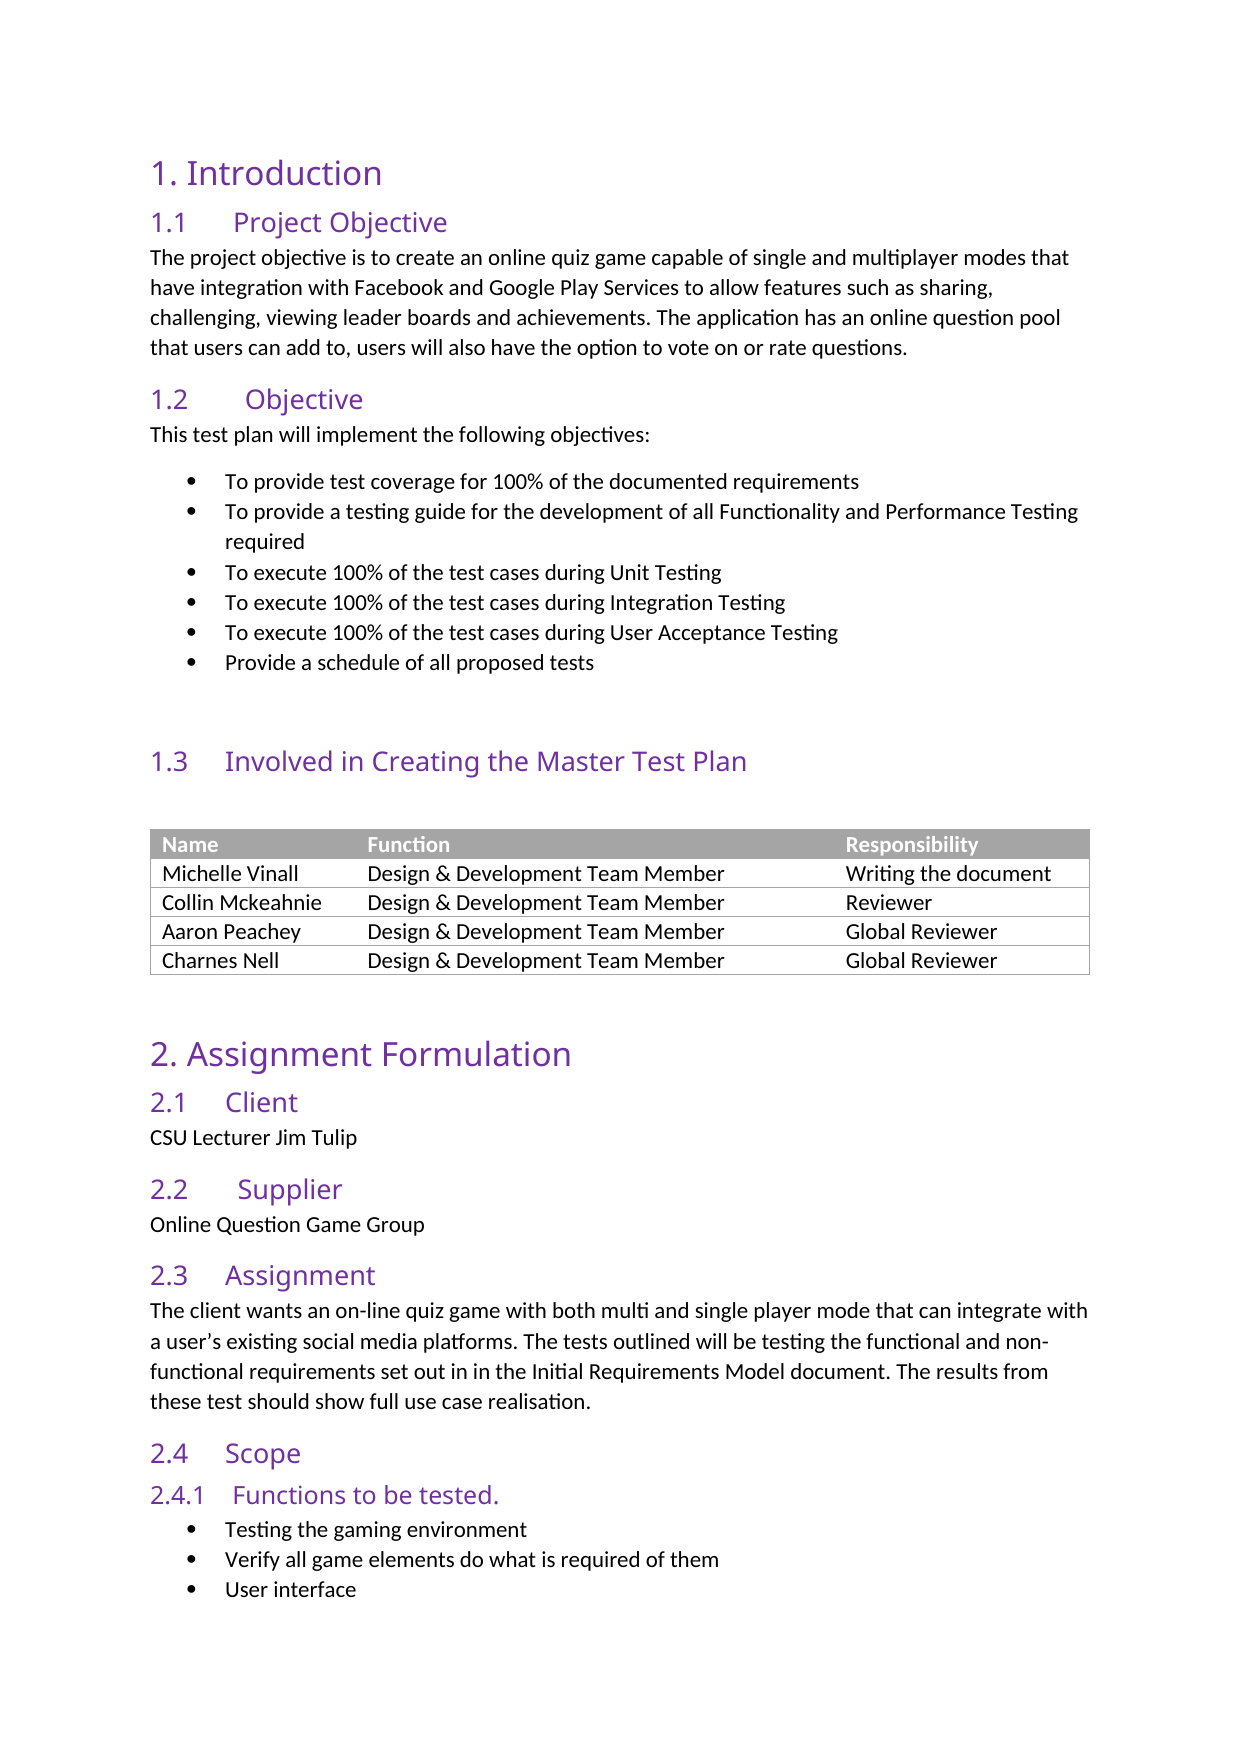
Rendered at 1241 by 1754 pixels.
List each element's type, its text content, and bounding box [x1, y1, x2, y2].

subtitle 1.3 Involved in Creating the Master Test Plan [150, 742, 1090, 779]
subtitle 2.2 Supplier [150, 1170, 1090, 1207]
text Online Question Game Group [150, 1210, 1090, 1238]
subtitle 1.2 Objective [150, 380, 1090, 417]
list User interface [187, 1575, 1090, 1603]
list To execute 100% of the test cases during User Acceptance Testing [187, 618, 1090, 646]
table_cell Writing the document [834, 859, 1089, 887]
table_cell Global Reviewer [834, 917, 1089, 945]
list To execute 100% of the test cases during Unit Testing [187, 558, 1090, 586]
table_cell Design & Development Team Member [356, 946, 834, 974]
table_header Function [356, 830, 834, 858]
table_cell Design & Development Team Member [356, 859, 834, 887]
list To provide a testing guide for the development of all Functionality and Performance Testing required [187, 497, 1090, 556]
table_cell Global Reviewer [834, 946, 1089, 974]
subtitle 1. Introduction [150, 150, 1090, 195]
table_cell Collin Mckeahnie [151, 888, 356, 916]
list Verify all game elements do what is required of them [187, 1545, 1090, 1573]
subtitle 2.3 Assignment [150, 1257, 1090, 1294]
subtitle 2.4 Scope [150, 1434, 1090, 1471]
table_cell Aaron Peachey [151, 917, 356, 945]
table_header Name [151, 830, 356, 858]
text CSU Lecturer Jim Tulip [150, 1123, 1090, 1151]
table_cell Michelle Vinall [151, 859, 356, 887]
table_cell Reviewer [834, 888, 1089, 916]
subtitle 2.1 Client [150, 1083, 1090, 1120]
text The project objective is to create an online quiz game capable of single and multiplayer modes that have integration with Facebook and Google Play Services to allow features such as sharing, challenging, viewing leader boards and achievements. The application has an online question pool that users can add to, users will also have the option to vote on or rate questions. [150, 243, 1090, 362]
list Testing the gaming environment [187, 1515, 1090, 1543]
text The client wants an on-line quiz game with both multi and single player mode that can integrate with a user’s existing social media platforms. The tests outlined will be testing the functional and non-functional requirements set out in in the Initial Requirements Model document. The results from these test should show full use case realisation. [150, 1297, 1090, 1415]
subtitle 2.4.1 Functions to be tested. [150, 1478, 1090, 1512]
subtitle Project Objective [150, 203, 1090, 240]
list To provide test coverage for 100% of the documented requirements [187, 467, 1090, 495]
text This test plan will implement the following objectives: [150, 420, 1090, 448]
table_cell Design & Development Team Member [356, 888, 834, 916]
table_cell Charnes Nell [151, 946, 356, 974]
list To execute 100% of the test cases during Integration Testing [187, 588, 1090, 616]
table_header Responsibility [834, 830, 1089, 858]
table_cell Design & Development Team Member [356, 917, 834, 945]
list Provide a schedule of all proposed tests [187, 648, 1090, 676]
subtitle 2. Assignment Formulation [150, 1030, 1090, 1076]
